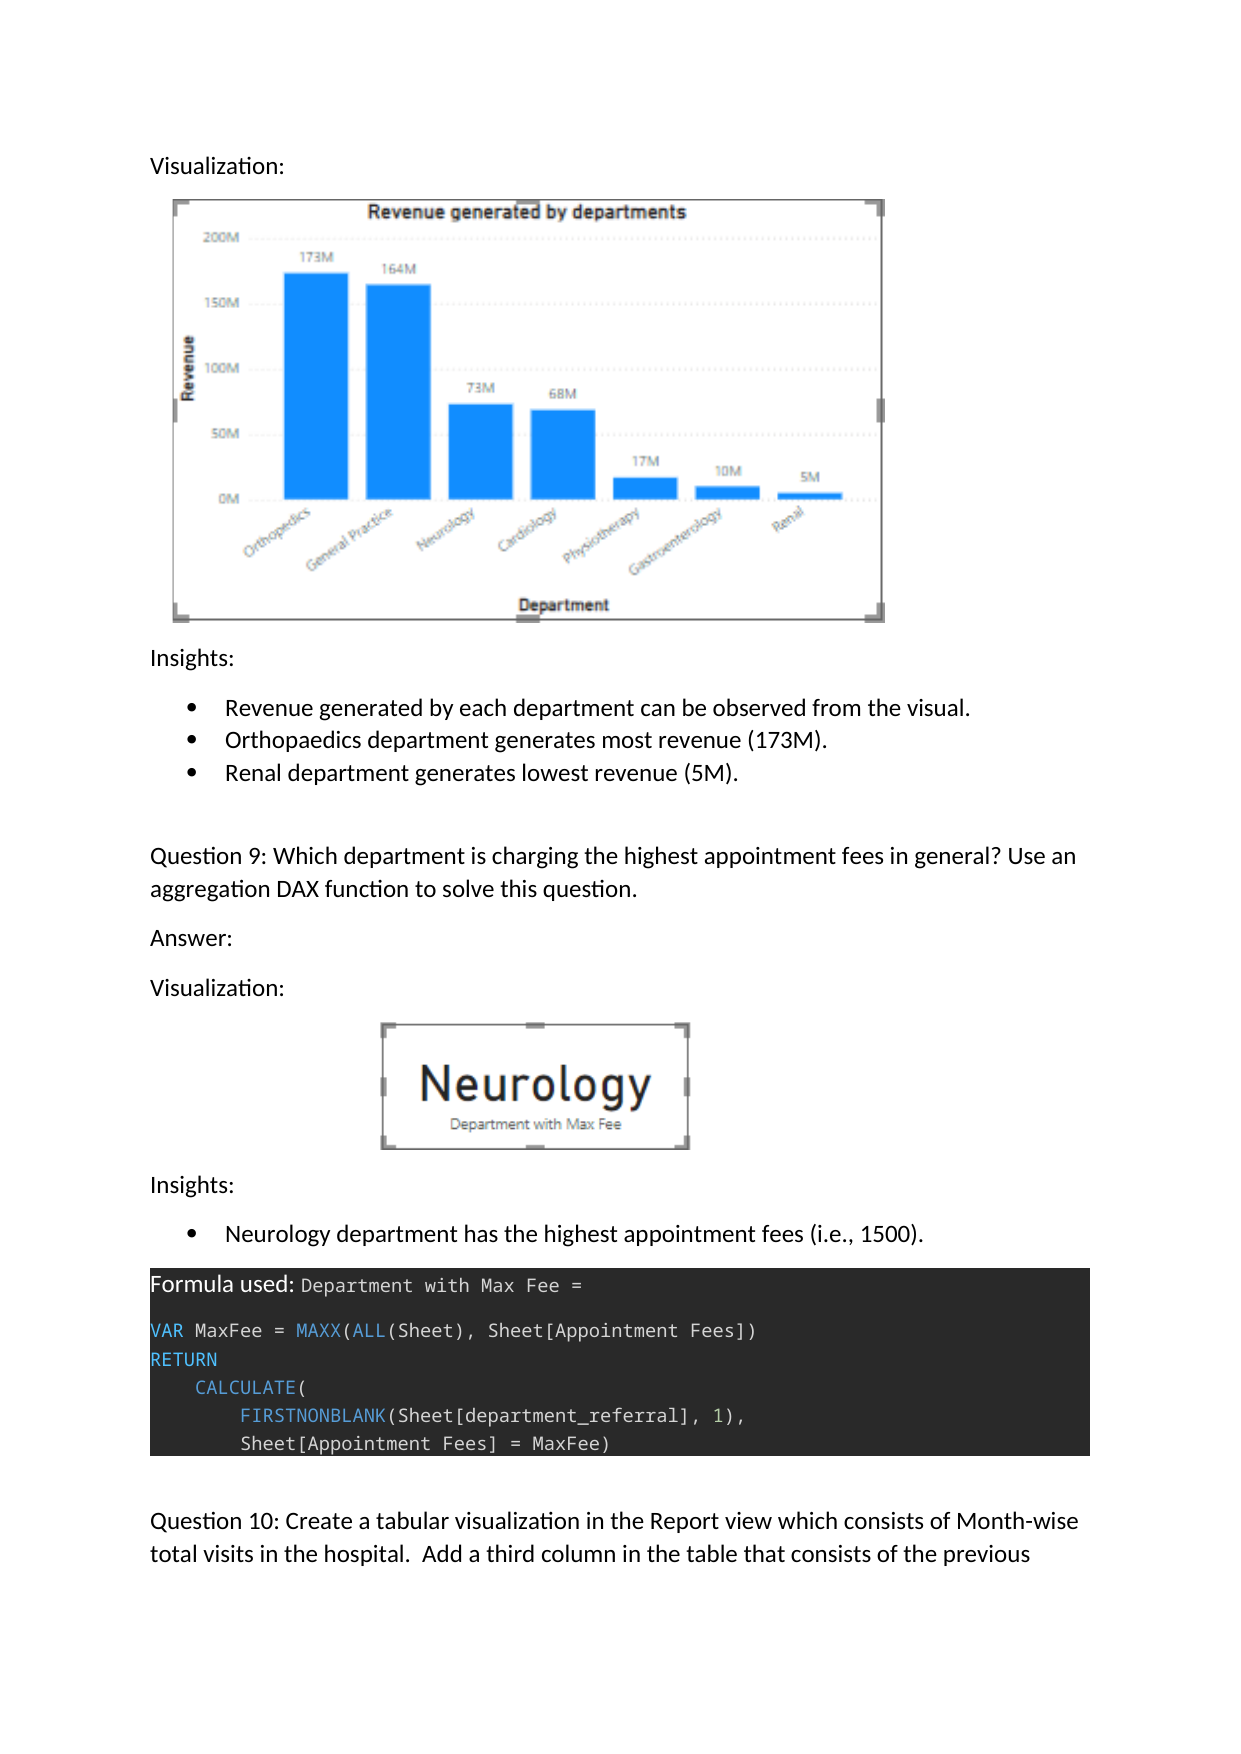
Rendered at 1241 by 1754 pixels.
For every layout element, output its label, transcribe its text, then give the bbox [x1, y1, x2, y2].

text Formula used: Department with Max Fee = [150, 1268, 1090, 1298]
list Neurology department has the highest appointment fees (i.e., 1500). [187, 1218, 1090, 1249]
text FIRSTNONBLANK(Sheet[department_referral], 1), [150, 1399, 1090, 1428]
list Orthopaedics department generates most revenue (173M). [187, 724, 1090, 755]
text Insights: [150, 1169, 1090, 1199]
text RETURN [150, 1343, 1090, 1371]
picture [376, 1021, 692, 1150]
list Revenue generated by each department can be observed from the visual. [187, 692, 1090, 722]
list Renal department generates lowest revenue (5M). [187, 757, 1090, 788]
text Sheet[Appointment Fees] = MaxFee) [150, 1428, 1090, 1456]
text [150, 1505, 1090, 1569]
text VAR MaxFee = MAXX(ALL(Sheet), Sheet[Appointment Fees]) [150, 1315, 1090, 1343]
text Insights: [150, 642, 1090, 673]
text CALCULATE( [150, 1371, 1090, 1399]
text Visualization: [150, 972, 1090, 1003]
text Visualization: [150, 150, 1090, 181]
text Question 9: Which department is charging the highest appointment fees in general? Use an aggregation DAX function to solve this question. [150, 840, 1090, 903]
picture [172, 199, 885, 623]
text Answer: [150, 922, 1090, 953]
